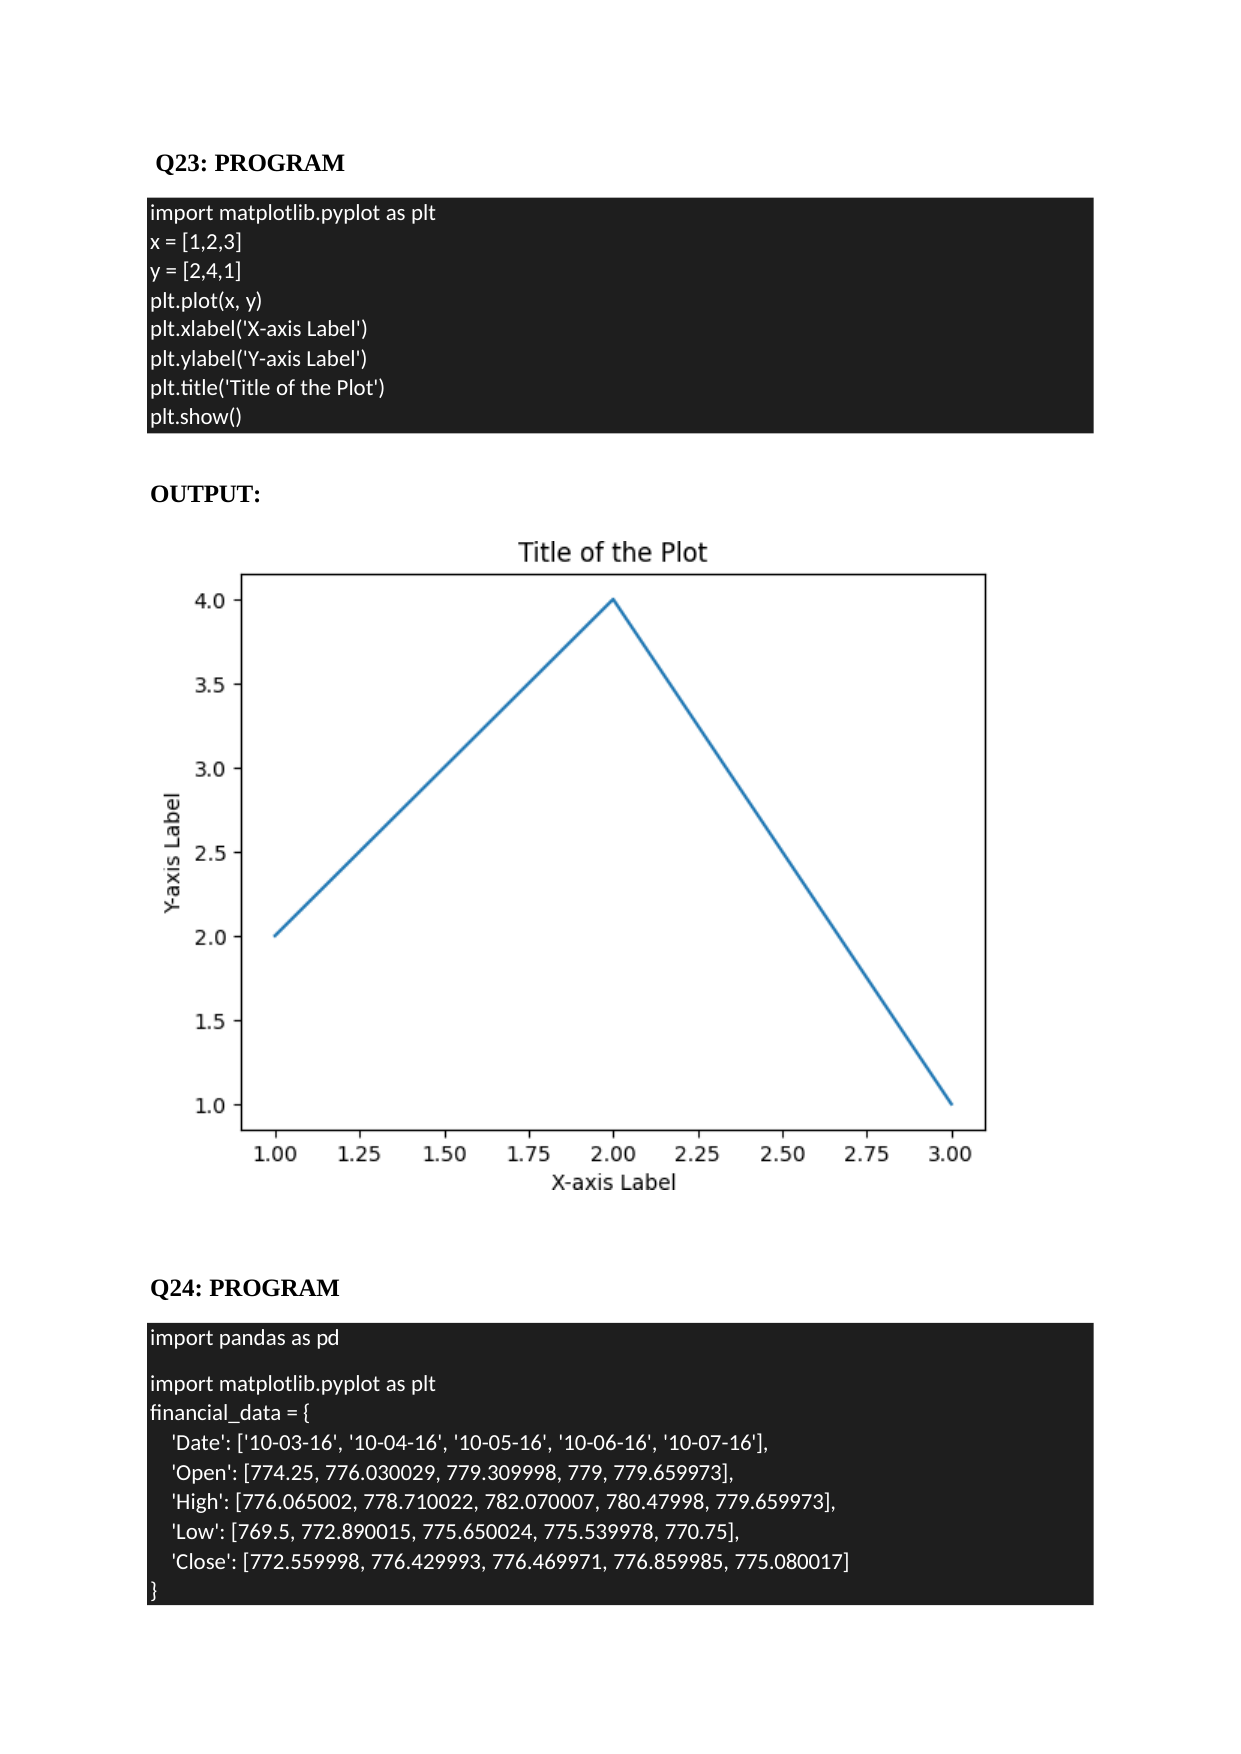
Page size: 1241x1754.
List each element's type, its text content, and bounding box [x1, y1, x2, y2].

text Q23: PROGRAM [155, 148, 1105, 177]
picture [163, 541, 988, 1190]
text OUTPUT: [150, 479, 1105, 507]
text Q24: PROGRAM [150, 1273, 1105, 1302]
